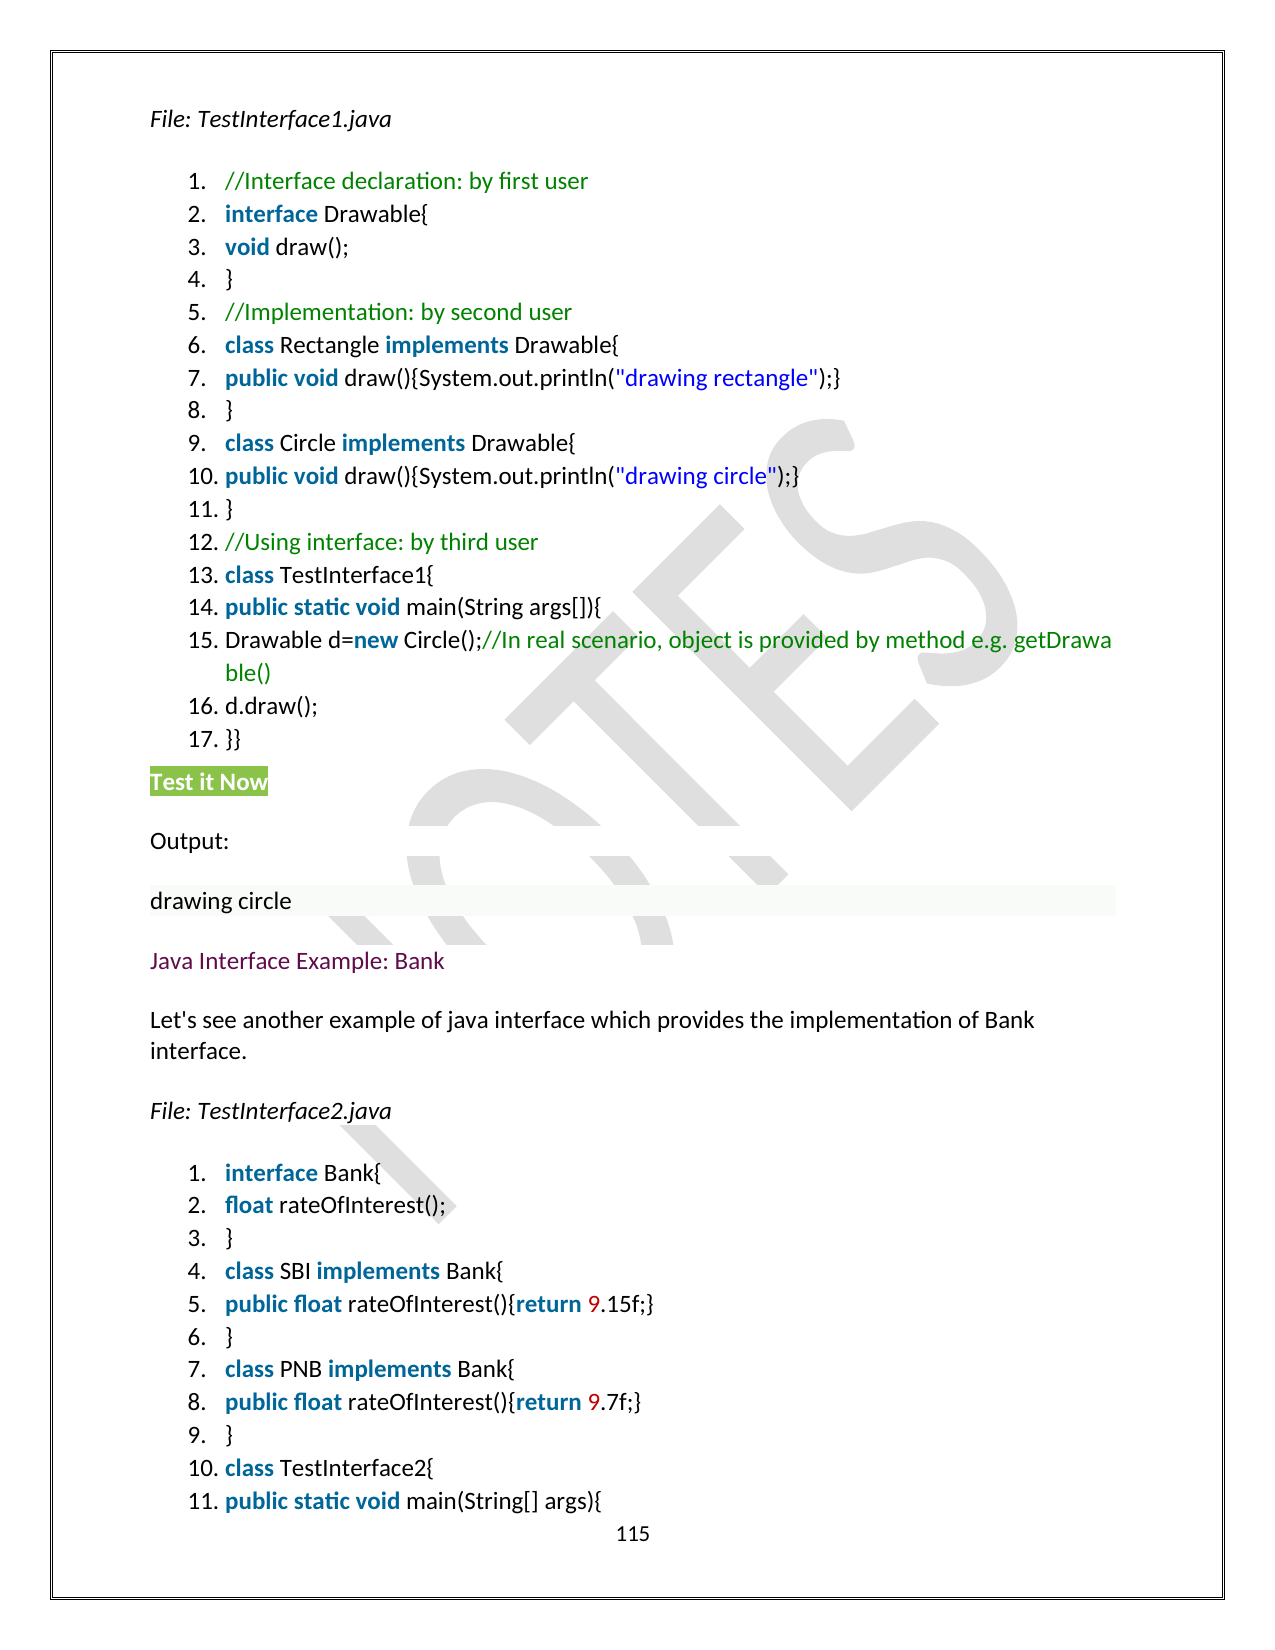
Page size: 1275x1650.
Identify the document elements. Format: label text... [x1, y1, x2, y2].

list } [187, 1417, 1116, 1450]
list class TestInterface1{ [187, 556, 1116, 589]
list d.draw(); [187, 688, 1116, 721]
text Output: [150, 826, 1116, 856]
list void draw(); [187, 228, 1116, 261]
list } [187, 1220, 1116, 1253]
list Drawable d=new Circle();//In real scenario, object is provided by method e.g. getDrawable() [187, 622, 1116, 688]
list float rateOfInterest(); [187, 1187, 1116, 1220]
list } [187, 1318, 1116, 1351]
list class PNB implements Bank{ [187, 1351, 1116, 1384]
list public float rateOfInterest(){return 9.15f;} [187, 1286, 1116, 1318]
list class SBI implements Bank{ [187, 1253, 1116, 1286]
list interface Drawable{ [187, 196, 1116, 228]
text Let's see another example of java interface which provides the implementation of Bank interface. [150, 1004, 1116, 1066]
list public void draw(){System.out.println("drawing circle");} [187, 458, 1116, 491]
list } [187, 261, 1116, 294]
text Test it Now [268, 766, 1116, 796]
text drawing circle [150, 885, 1116, 916]
list //Interface declaration: by first user [187, 163, 1116, 196]
list public float rateOfInterest(){return 9.7f;} [187, 1384, 1116, 1417]
list } [187, 491, 1116, 524]
list } [187, 392, 1116, 425]
text File: TestInterface2.java [150, 1095, 1116, 1125]
text Java Interface Example: Bank [150, 945, 1116, 975]
list public static void main(String args[]){ [187, 589, 1116, 622]
list class Circle implements Drawable{ [187, 425, 1116, 458]
list class Rectangle implements Drawable{ [187, 327, 1116, 359]
list interface Bank{ [187, 1154, 1116, 1187]
list public static void main(String[] args){ [187, 1483, 1116, 1515]
list class TestInterface2{ [187, 1450, 1116, 1483]
text File: TestInterface1.java [150, 103, 1116, 133]
list //Implementation: by second user [187, 294, 1116, 327]
list public void draw(){System.out.println("drawing rectangle");} [187, 359, 1116, 392]
list //Using interface: by third user [187, 524, 1116, 556]
list }} [187, 721, 1116, 753]
